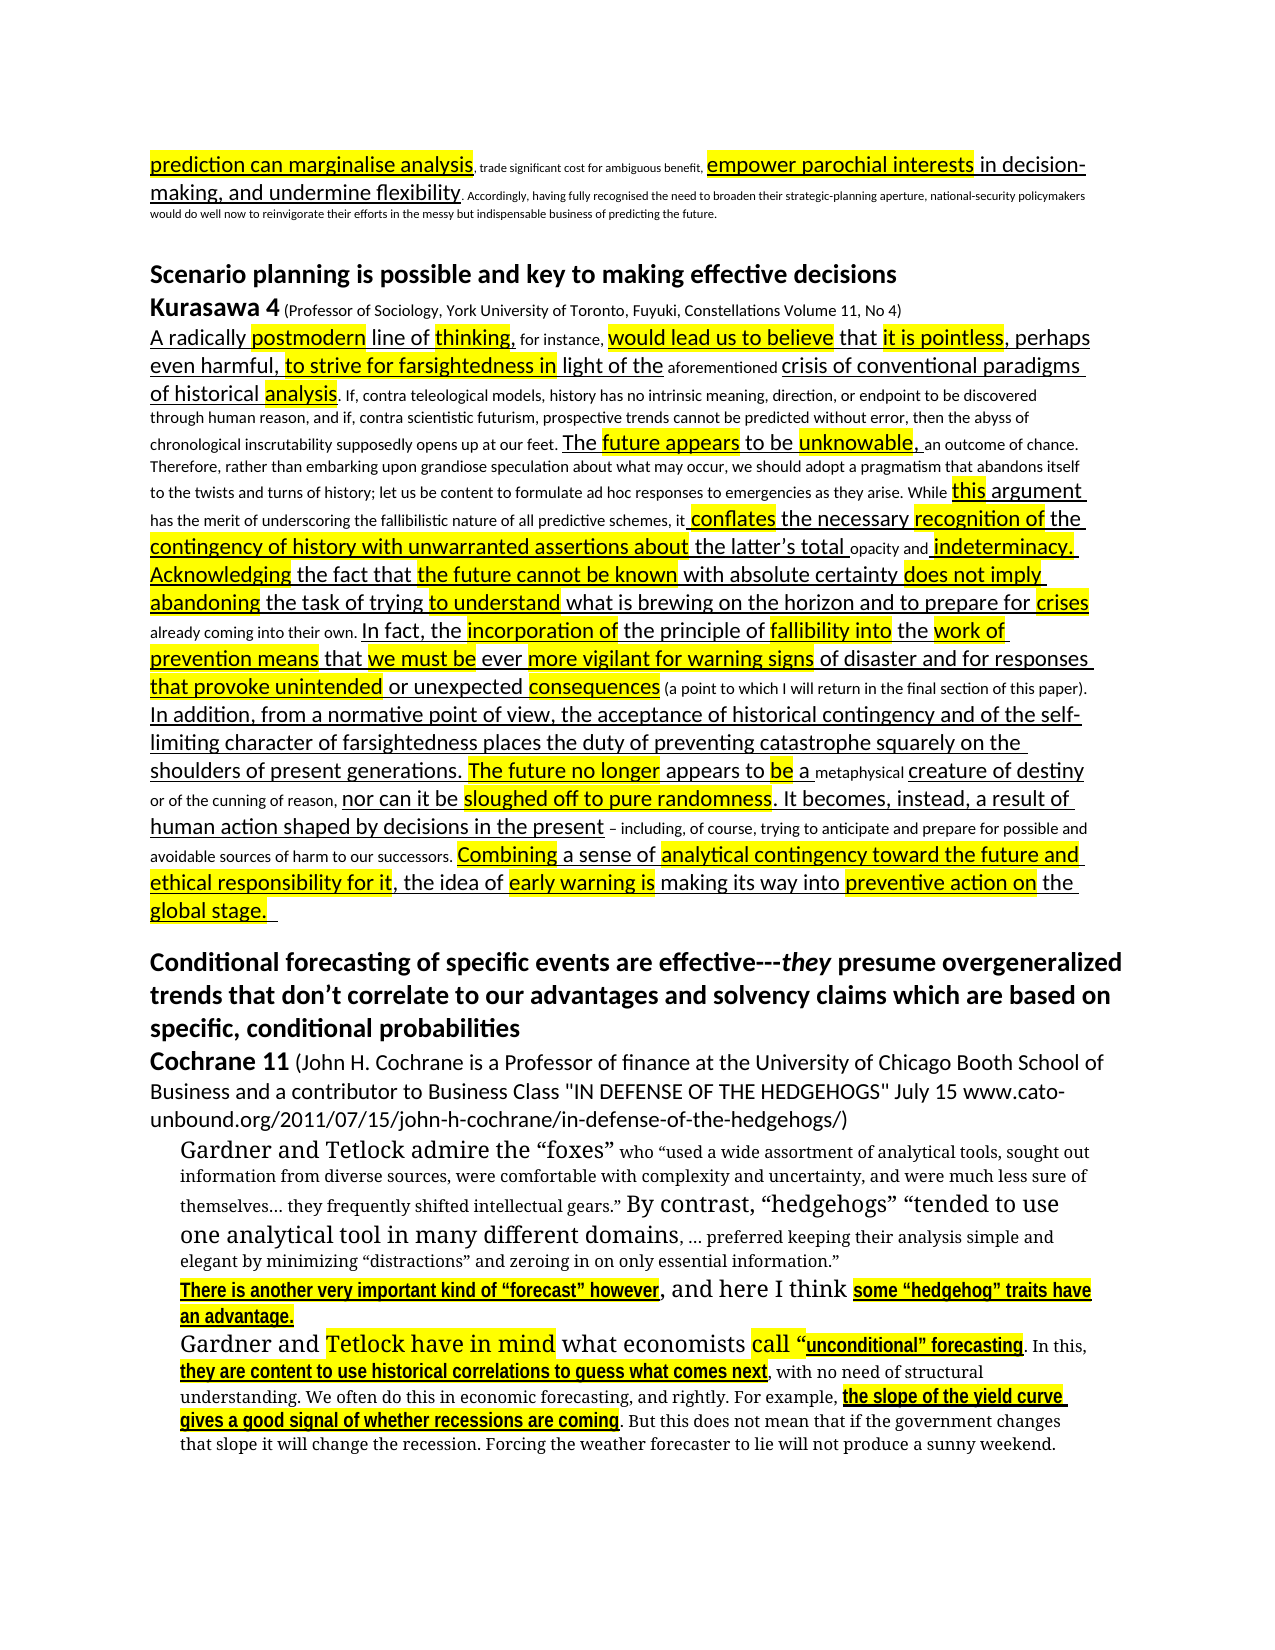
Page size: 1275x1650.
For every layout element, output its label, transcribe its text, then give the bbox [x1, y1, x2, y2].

subtitle Scenario planning is possible and key to making effective decisions [150, 257, 1125, 291]
text Cochrane 11 (John H. Cochrane is a Professor of finance at the University of Chicago Booth School of Business and a contributor to Business Class "IN DEFENSE OF THE HEDGEHOGS" July 15 www.cato-unbound.org/2011/07/15/john-h-cochrane/in-defense-of-the-hedgehogs/) [150, 1044, 1125, 1133]
subtitle Conditional forecasting of specific events are effective---they presume overgeneralized trends that don’t correlate to our advantages and solvency claims which are based on specific, conditional probabilities [150, 945, 1125, 1044]
text Kurasawa 4 (Professor of Sociology, York University of Toronto, Fuyuki, Constellations Volume 11, No 4) [150, 291, 1125, 323]
text There is another very important kind of “forecast” however, and here I think some “hedgehog” traits have an advantage. [180, 1273, 1095, 1328]
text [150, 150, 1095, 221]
text A radically postmodern line of thinking, for instance, would lead us to believe that it is pointless, perhaps even harmful, to strive for farsightedness in light of the aforementioned crisis of conventional paradigms of historical analysis. If, contra teleological models, history has no intrinsic meaning, direction, or endpoint to be discovered through human reason, and if, contra scientistic futurism, prospective trends cannot be predicted without error, then the abyss of chronological inscrutability supposedly opens up at our feet. The future appears to be unknowable, an outcome of chance. Therefore, rather than embarking upon grandiose speculation about what may occur, we should adopt a pragmatism that abandons itself to the twists and turns of history; let us be content to formulate ad hoc responses to emergencies as they arise. While this argument has the merit of underscoring the fallibilistic nature of all predictive schemes, it conflates the necessary recognition of the contingency of history with unwarranted assertions about the latter’s total opacity and indeterminacy. Acknowledging the fact that the future cannot be known with absolute certainty does not imply abandoning the task of trying to understand what is brewing on the horizon and to prepare for crises already coming into their own. In fact, the incorporation of the principle of fallibility into the work of prevention means that we must be ever more vigilant for warning signs of disaster and for responses that provoke unintended or unexpected consequences (a point to which I will return in the final section of this paper). In addition, from a normative point of view, the acceptance of historical contingency and of the self-limiting character of farsightedness places the duty of preventing catastrophe squarely on the shoulders of present generations. The future no longer appears to be a metaphysical creature of destiny or of the cunning of reason, nor can it be sloughed off to pure randomness. It becomes, instead, a result of human action shaped by decisions in the present – including, of course, trying to anticipate and prepare for possible and avoidable sources of harm to our successors. Combining a sense of analytical contingency toward the future and ethical responsibility for it, the idea of early warning is making its way into preventive action on the global stage. [150, 323, 1095, 924]
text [180, 1328, 1095, 1455]
text Gardner and Tetlock admire the “foxes” who “used a wide assortment of analytical tools, sought out information from diverse sources, were comfortable with complexity and uncertainty, and were much less sure of themselves… they frequently shifted intellectual gears.” By contrast, “hedgehogs” “tended to use one analytical tool in many different domains, … preferred keeping their analysis simple and elegant by minimizing “distractions” and zeroing in on only essential information.” [180, 1133, 1095, 1273]
